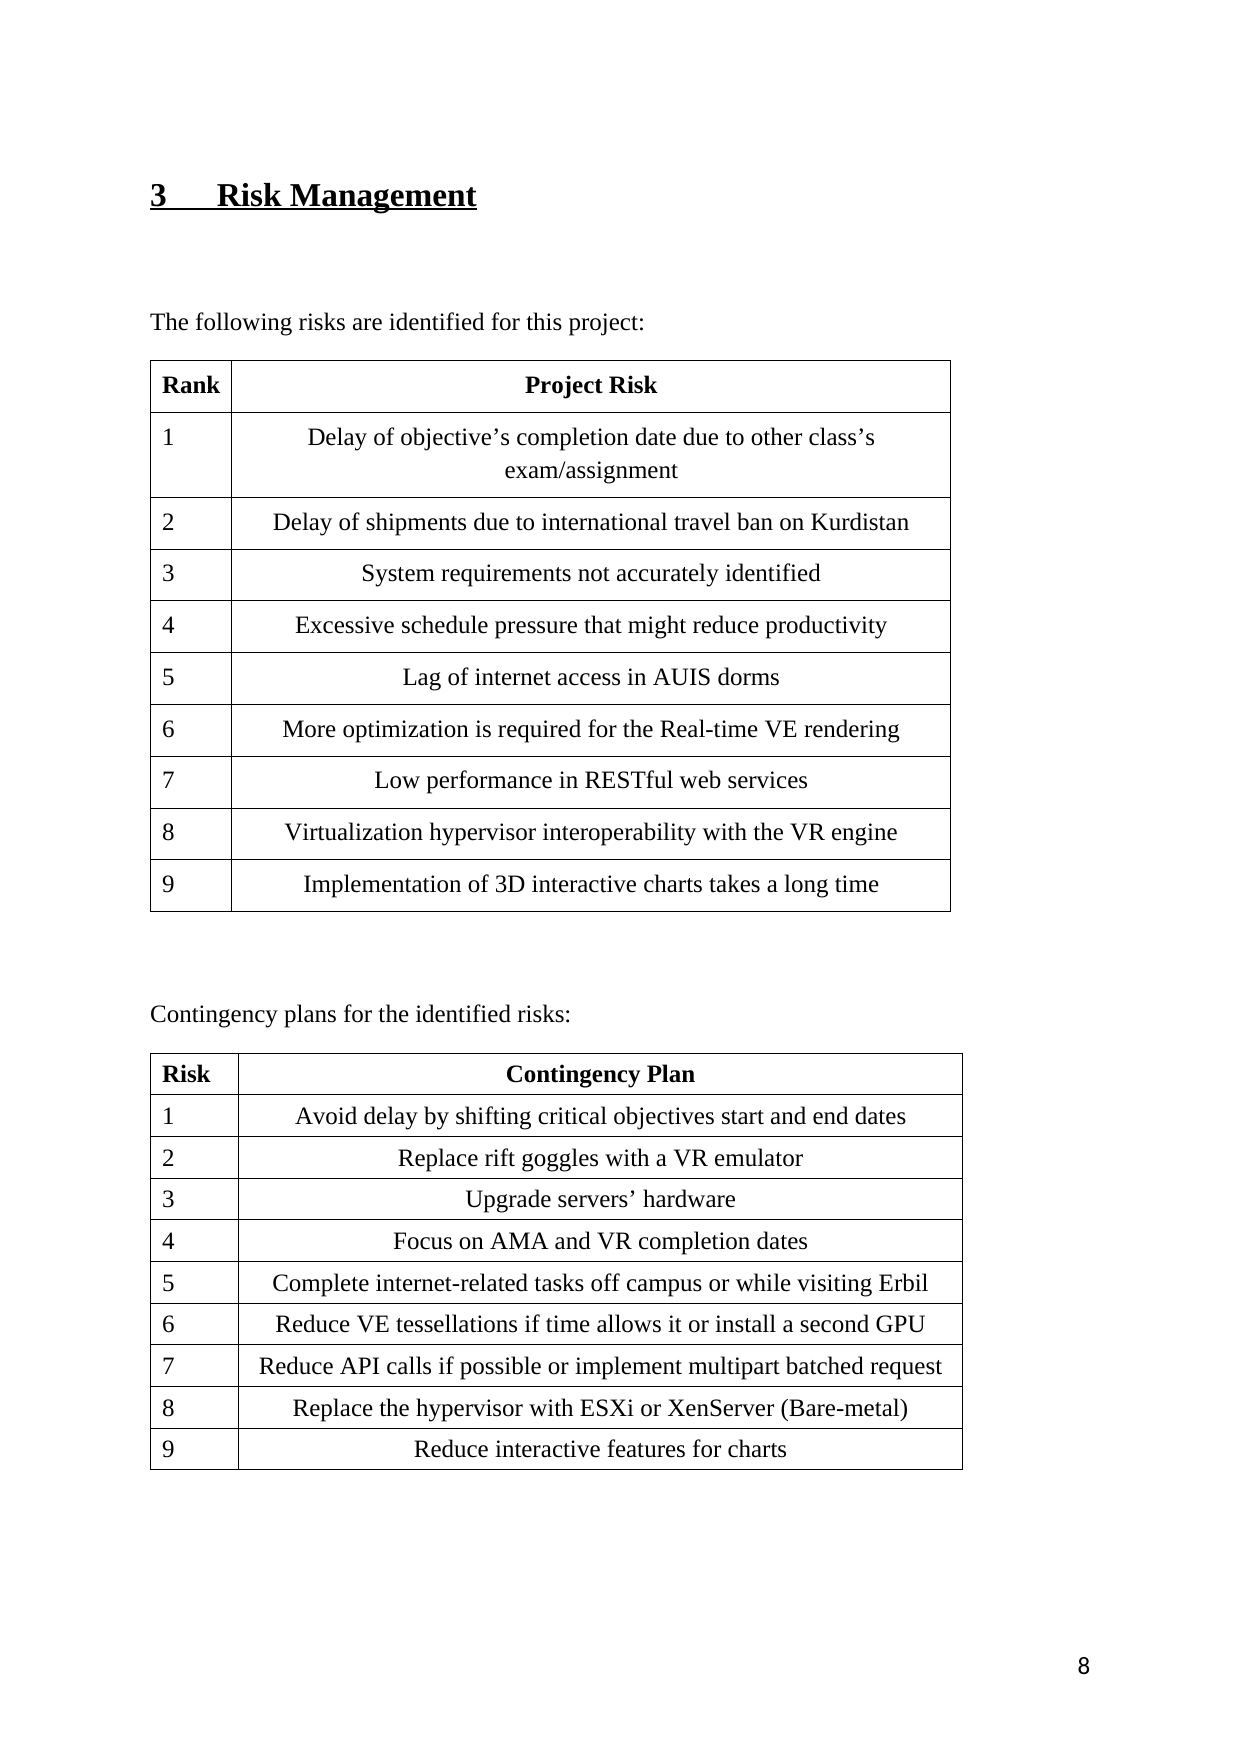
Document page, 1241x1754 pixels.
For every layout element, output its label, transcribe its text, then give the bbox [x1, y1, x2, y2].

table_cell 2 [151, 498, 231, 549]
text Contingency plans for the identified risks: [150, 999, 1090, 1028]
table_cell 9 [151, 1429, 238, 1469]
table_cell 7 [151, 1345, 238, 1386]
table_cell 1 [151, 413, 231, 497]
table_cell Replace rift goggles with a VR emulator [239, 1137, 962, 1178]
table_cell 8 [151, 1387, 238, 1428]
table_cell Lag of internet access in AUIS dorms [232, 653, 950, 704]
table_cell 2 [151, 1137, 238, 1178]
table_cell Delay of objective’s completion date due to other class’s exam/assignment [232, 413, 950, 497]
table_cell 5 [151, 653, 231, 704]
text The following risks are identified for this project: [150, 307, 1090, 335]
table_cell Complete internet-related tasks off campus or while visiting Erbil [239, 1262, 962, 1303]
table_cell Replace the hypervisor with ESXi or XenServer (Bare-metal) [239, 1387, 962, 1428]
table_cell 6 [151, 1304, 238, 1344]
table_cell 6 [151, 705, 231, 756]
table_cell Focus on AMA and VR completion dates [239, 1220, 962, 1261]
table_cell 7 [151, 757, 231, 807]
table_cell Excessive schedule pressure that might reduce productivity [232, 601, 950, 652]
table_cell Reduce interactive features for charts [239, 1429, 962, 1469]
table_cell System requirements not accurately identified [232, 550, 950, 600]
text 3 Risk Management [150, 175, 1090, 213]
table_cell 3 [151, 1179, 238, 1219]
table_cell 4 [151, 601, 231, 652]
table_cell 4 [151, 1220, 238, 1261]
table_header Contingency Plan [239, 1054, 962, 1094]
table_cell More optimization is required for the Real-time VE rendering [232, 705, 950, 756]
table_cell 8 [151, 809, 231, 859]
table_cell Delay of shipments due to international travel ban on Kurdistan [232, 498, 950, 549]
table_cell Implementation of 3D interactive charts takes a long time [232, 860, 950, 911]
table_cell Virtualization hypervisor interoperability with the VR engine [232, 809, 950, 859]
table_cell Reduce API calls if possible or implement multipart batched request [239, 1345, 962, 1386]
table_cell 5 [151, 1262, 238, 1303]
table_cell Reduce VE tessellations if time allows it or install a second GPU [239, 1304, 962, 1344]
table_header Project Risk [232, 361, 950, 412]
table_cell Low performance in RESTful web services [232, 757, 950, 807]
table_header Rank [151, 361, 231, 412]
table_cell Avoid delay by shifting critical objectives start and end dates [239, 1095, 962, 1136]
table_header Risk [151, 1054, 238, 1094]
table_cell 1 [151, 1095, 238, 1136]
table_cell 9 [151, 860, 231, 911]
table_cell Upgrade servers’ hardware [239, 1179, 962, 1219]
table_cell 3 [151, 550, 231, 600]
